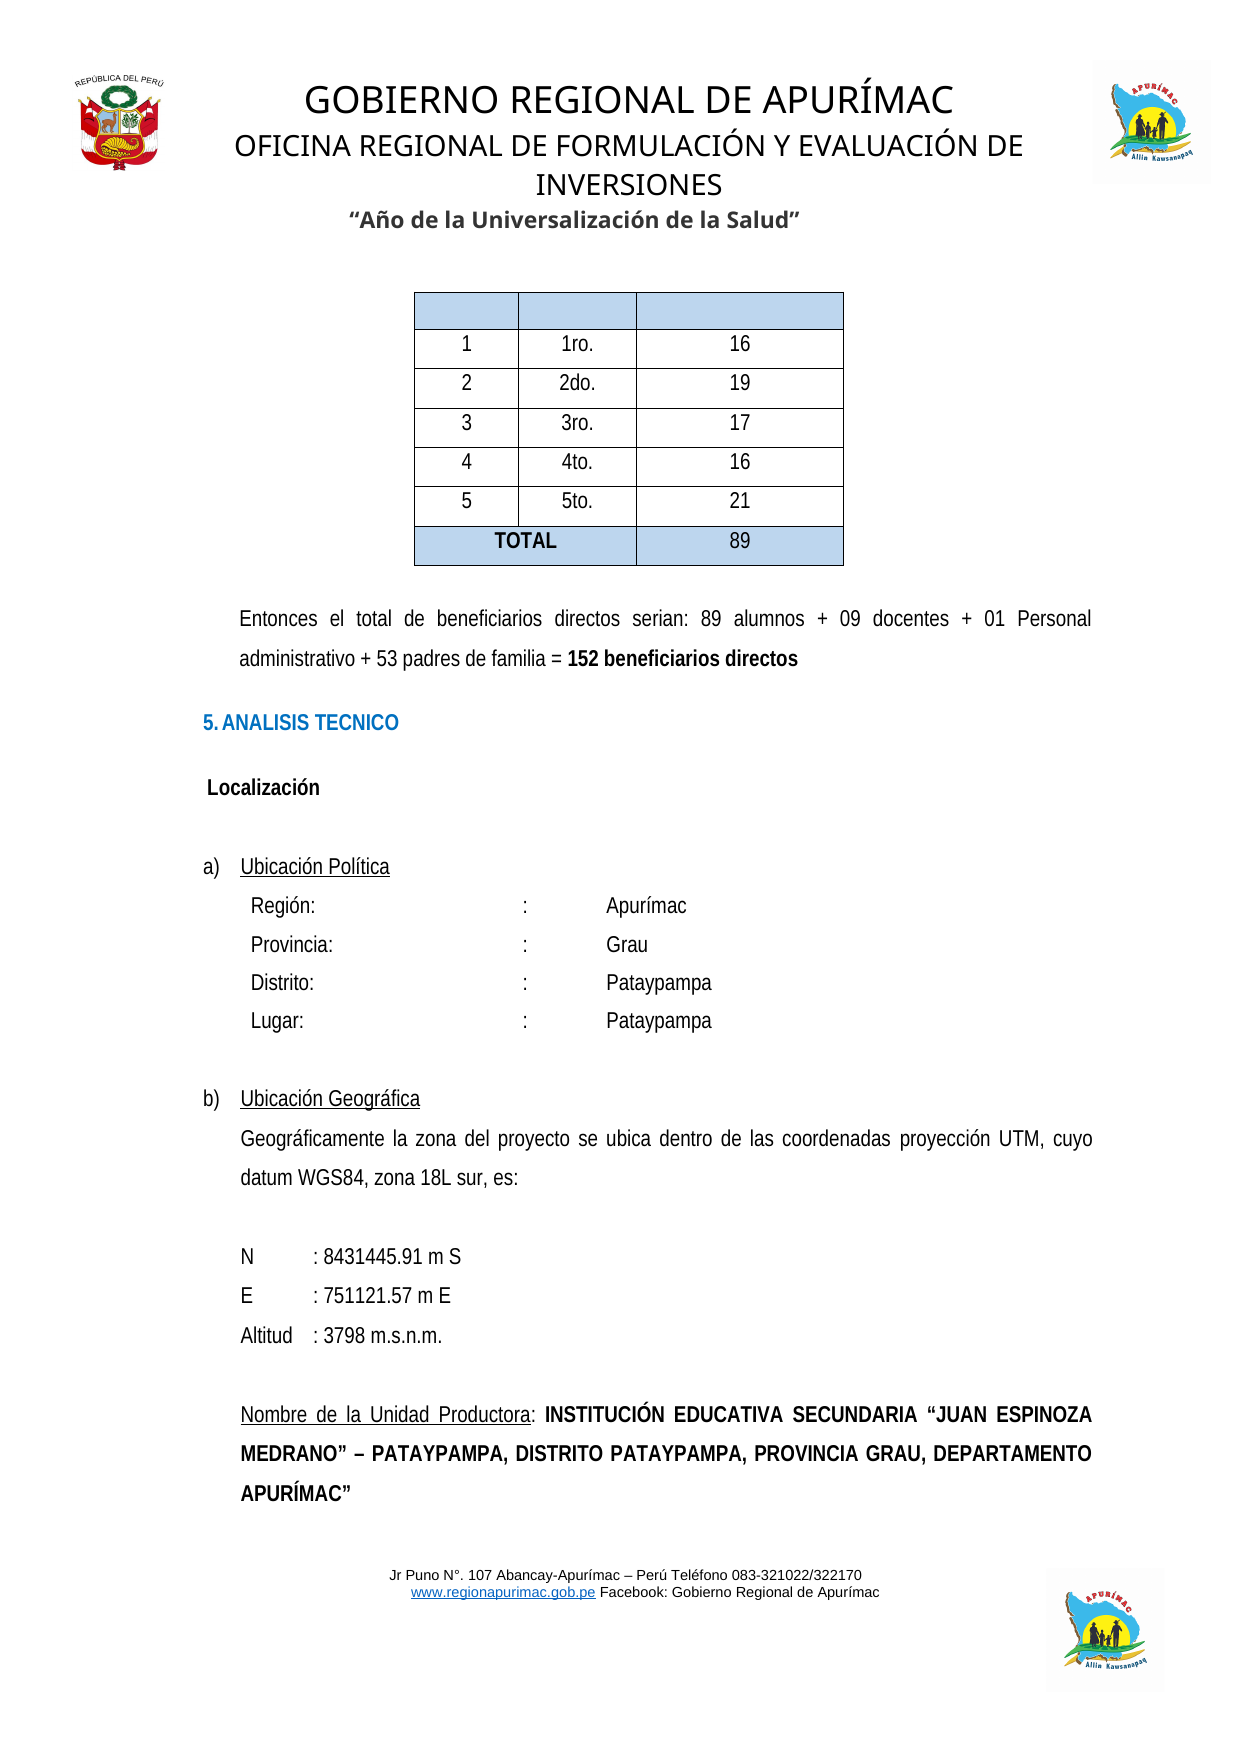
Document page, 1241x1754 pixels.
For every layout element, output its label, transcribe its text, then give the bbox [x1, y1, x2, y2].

picture [1092, 60, 1211, 184]
list Ubicación Geográfica [203, 1085, 1092, 1111]
table_cell Pataypampa [536, 969, 1092, 1007]
table_cell : [472, 1007, 536, 1046]
table_header N° Orden [415, 293, 518, 329]
table_cell Lugar: [165, 1007, 472, 1046]
table_cell 17 [637, 409, 843, 447]
table_cell 1 [415, 330, 518, 368]
table_header Apurímac [536, 892, 1092, 931]
picture [72, 75, 166, 171]
table_cell 4to. [519, 448, 636, 486]
text E : 751121.57 m E [240, 1282, 1092, 1309]
text N : 8431445.91 m S [240, 1243, 1092, 1269]
table_cell 89 [637, 527, 843, 565]
table_cell : [472, 969, 536, 1007]
text Localización [165, 774, 1092, 800]
table_cell 2 [415, 369, 518, 407]
table_cell Grau [536, 931, 1092, 969]
table_header AÑO [519, 293, 636, 329]
table_cell 5 [415, 487, 518, 526]
list Ubicación Política [203, 853, 1092, 879]
table_cell 5to. [519, 487, 636, 526]
list Geográficamente la zona del proyecto se ubica dentro de las coordenadas proyección UTM, cuyo datum WGS84, zona 18L sur, es: [240, 1124, 1092, 1190]
list Entonces el total de beneficiarios directos serian: 89 alumnos + 09 docentes + 01 Personal administrativo + 53 padres de familia = 152 beneficiarios directos [239, 605, 1092, 671]
table_cell 19 [637, 369, 843, 407]
table_header : [472, 892, 536, 931]
table_cell 3 [415, 409, 518, 447]
table_cell : [472, 931, 536, 969]
table_cell 3ro. [519, 409, 636, 447]
table_cell Pataypampa [536, 1007, 1092, 1046]
subtitle ANALISIS TECNICO [203, 709, 1092, 736]
table_header Cant. de Alumnos [637, 293, 843, 329]
table_cell 4 [415, 448, 518, 486]
table_cell 2do. [519, 369, 636, 407]
table_cell Provincia: [165, 931, 472, 969]
table_cell 16 [637, 330, 843, 368]
table_cell TOTAL [415, 527, 636, 565]
table_cell Distrito: [165, 969, 472, 1007]
table_cell 1ro. [519, 330, 636, 368]
table_cell 21 [637, 487, 843, 526]
picture [1046, 1568, 1165, 1692]
table_header Región: [165, 892, 472, 931]
text Altitud : 3798 m.s.n.m. [240, 1322, 1092, 1348]
table_cell 16 [637, 448, 843, 486]
